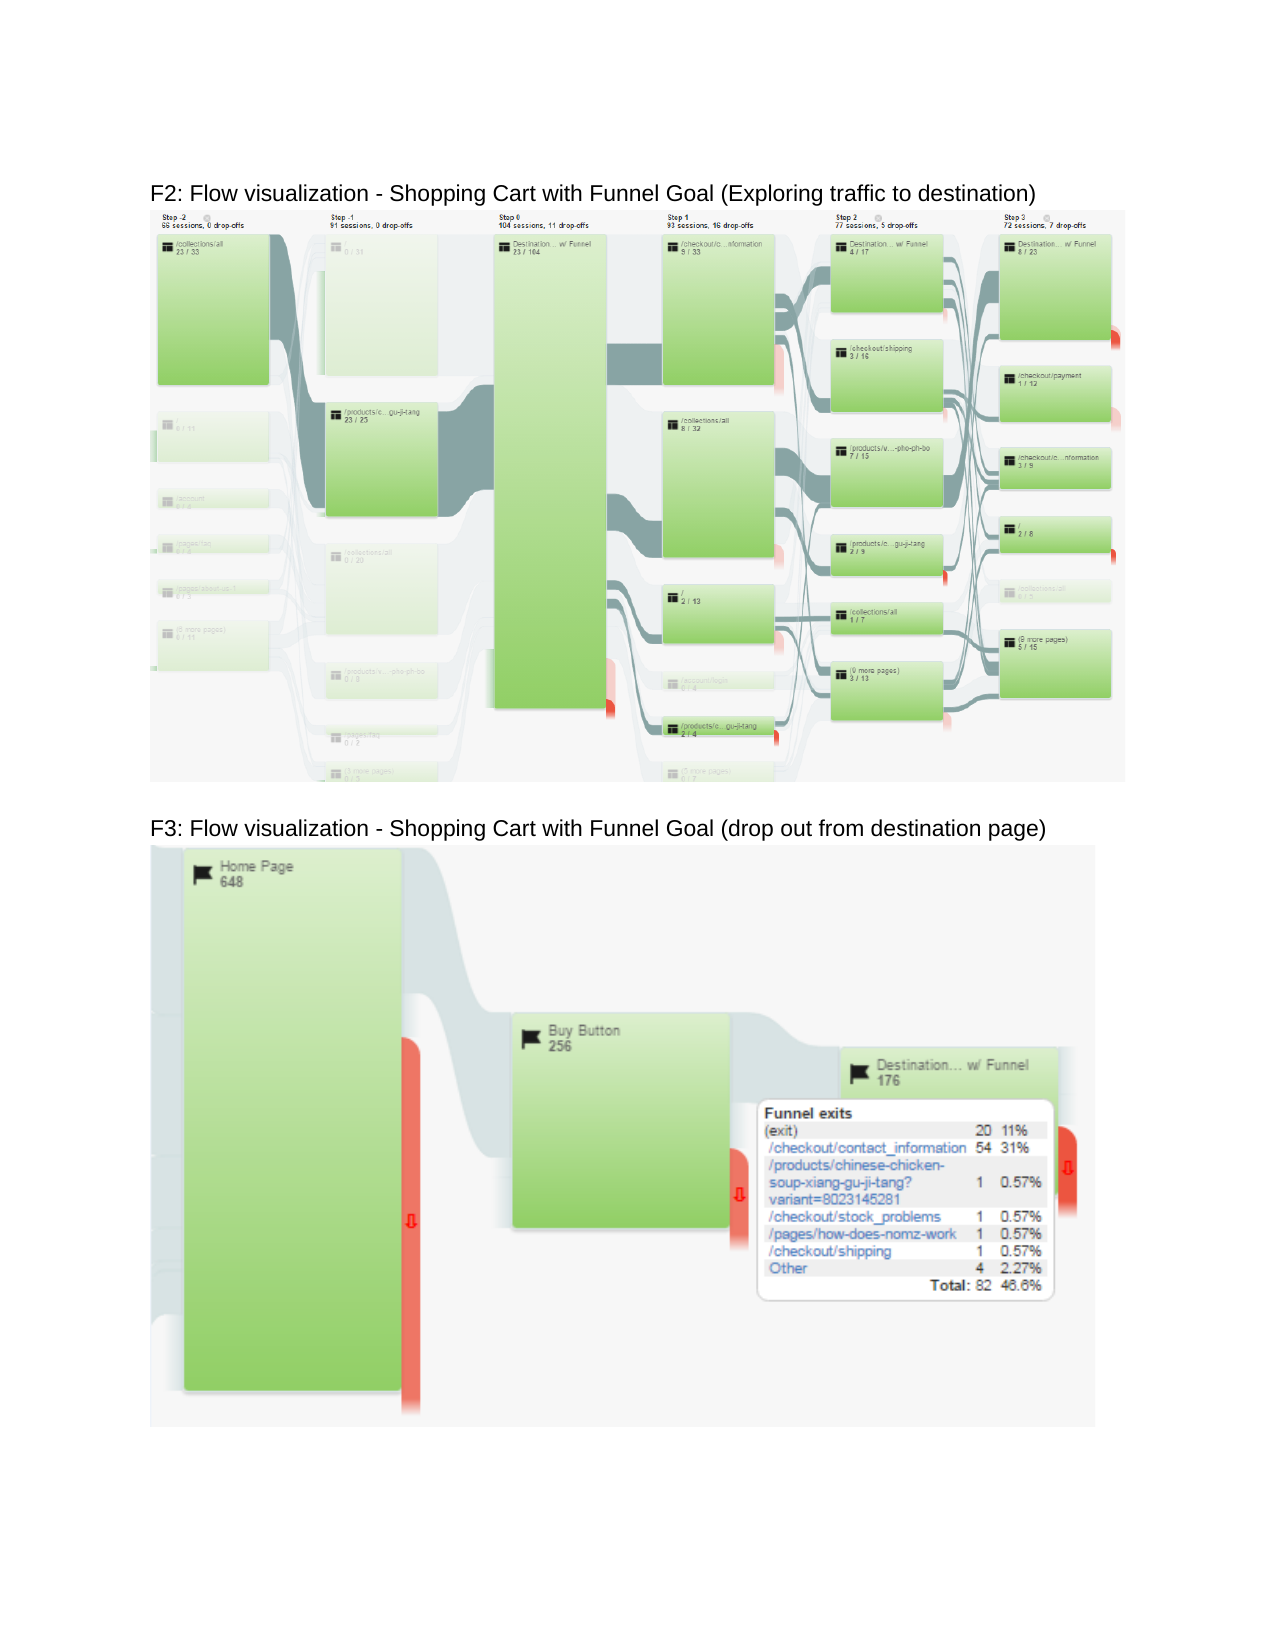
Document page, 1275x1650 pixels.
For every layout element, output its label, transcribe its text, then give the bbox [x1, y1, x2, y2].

picture [150, 210, 1125, 782]
picture [150, 845, 1096, 1427]
text F2: Flow visualization - Shopping Cart with Funnel Goal (Exploring traffic to destination) [150, 180, 1125, 207]
text F3: Flow visualization - Shopping Cart with Funnel Goal (drop out from destination page) [150, 815, 1125, 842]
